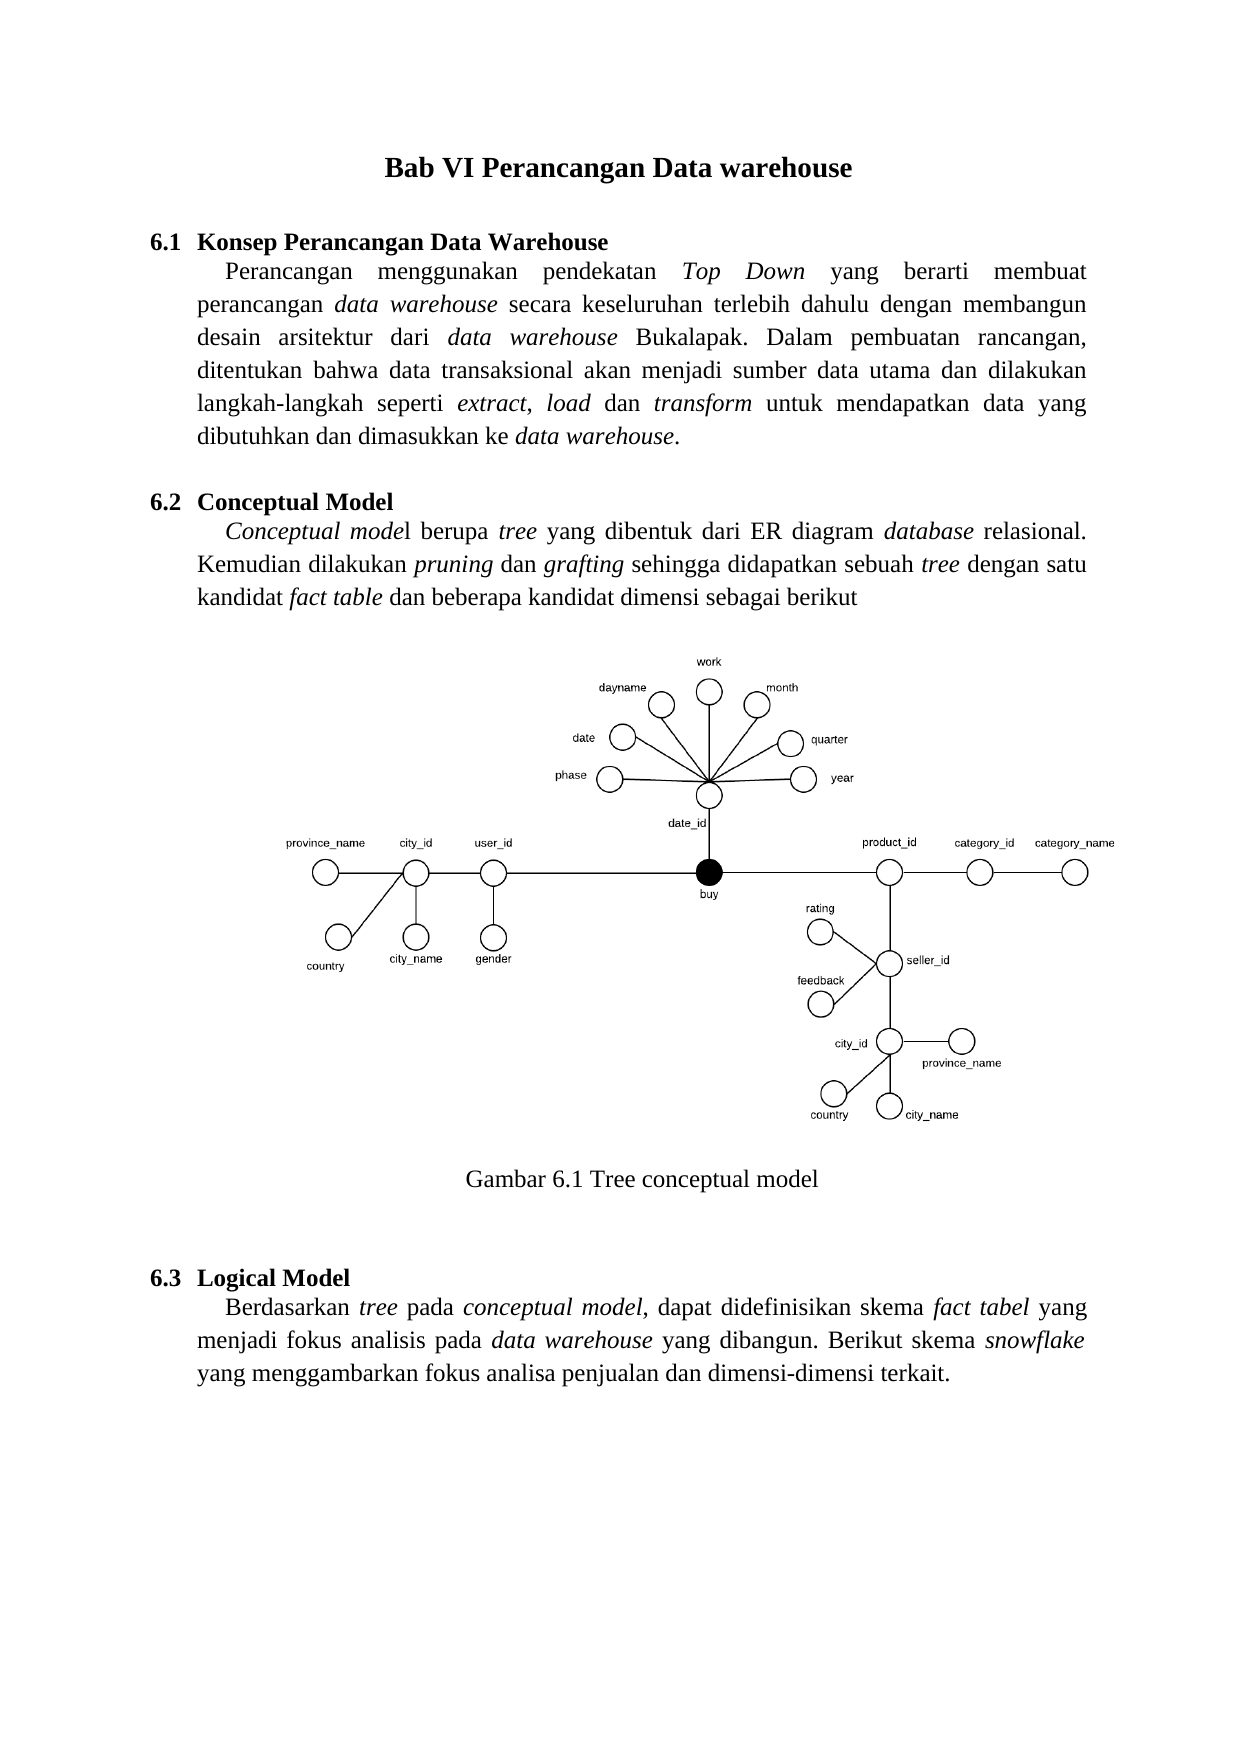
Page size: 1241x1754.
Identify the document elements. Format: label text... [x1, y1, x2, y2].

text Berdasarkan tree pada conceptual model, dapat didefinisikan skema fact tabel yang menjadi fokus analisis pada data warehouse yang dibangun. Berikut skema snowflake yang menggambarkan fokus analisa penjualan dan dimensi-dimensi terkait. [197, 1292, 1087, 1386]
subtitle 6.1 Konsep Perancangan Data Warehouse [150, 227, 1087, 256]
subtitle 6.2 Conceptual Model [150, 487, 1087, 516]
text Gambar 6.1 Tree conceptual model [197, 1164, 1087, 1193]
text Perancangan menggunakan pendekatan Top Down yang berarti membuat perancangan data warehouse secara keseluruhan terlebih dahulu dengan membangun desain arsitektur dari data warehouse Bukalapak. Dalam pembuatan rancangan, ditentukan bahwa data transaksional akan menjadi sumber data utama dan dilakukan langkah-langkah seperti extract, load dan transform untuk mendapatkan data yang dibutuhkan dan dimasukkan ke data warehouse. [197, 256, 1087, 450]
subtitle 6.3 Logical Model [150, 1263, 1087, 1292]
picture [196, 614, 1159, 1161]
subtitle Bab VI Perancangan Data warehouse [150, 150, 1087, 183]
text Conceptual model berupa tree yang dibentuk dari ER diagram database relasional. Kemudian dilakukan pruning dan grafting sehingga didapatkan sebuah tree dengan satu kandidat fact table dan beberapa kandidat dimensi sebagai berikut [197, 516, 1087, 611]
